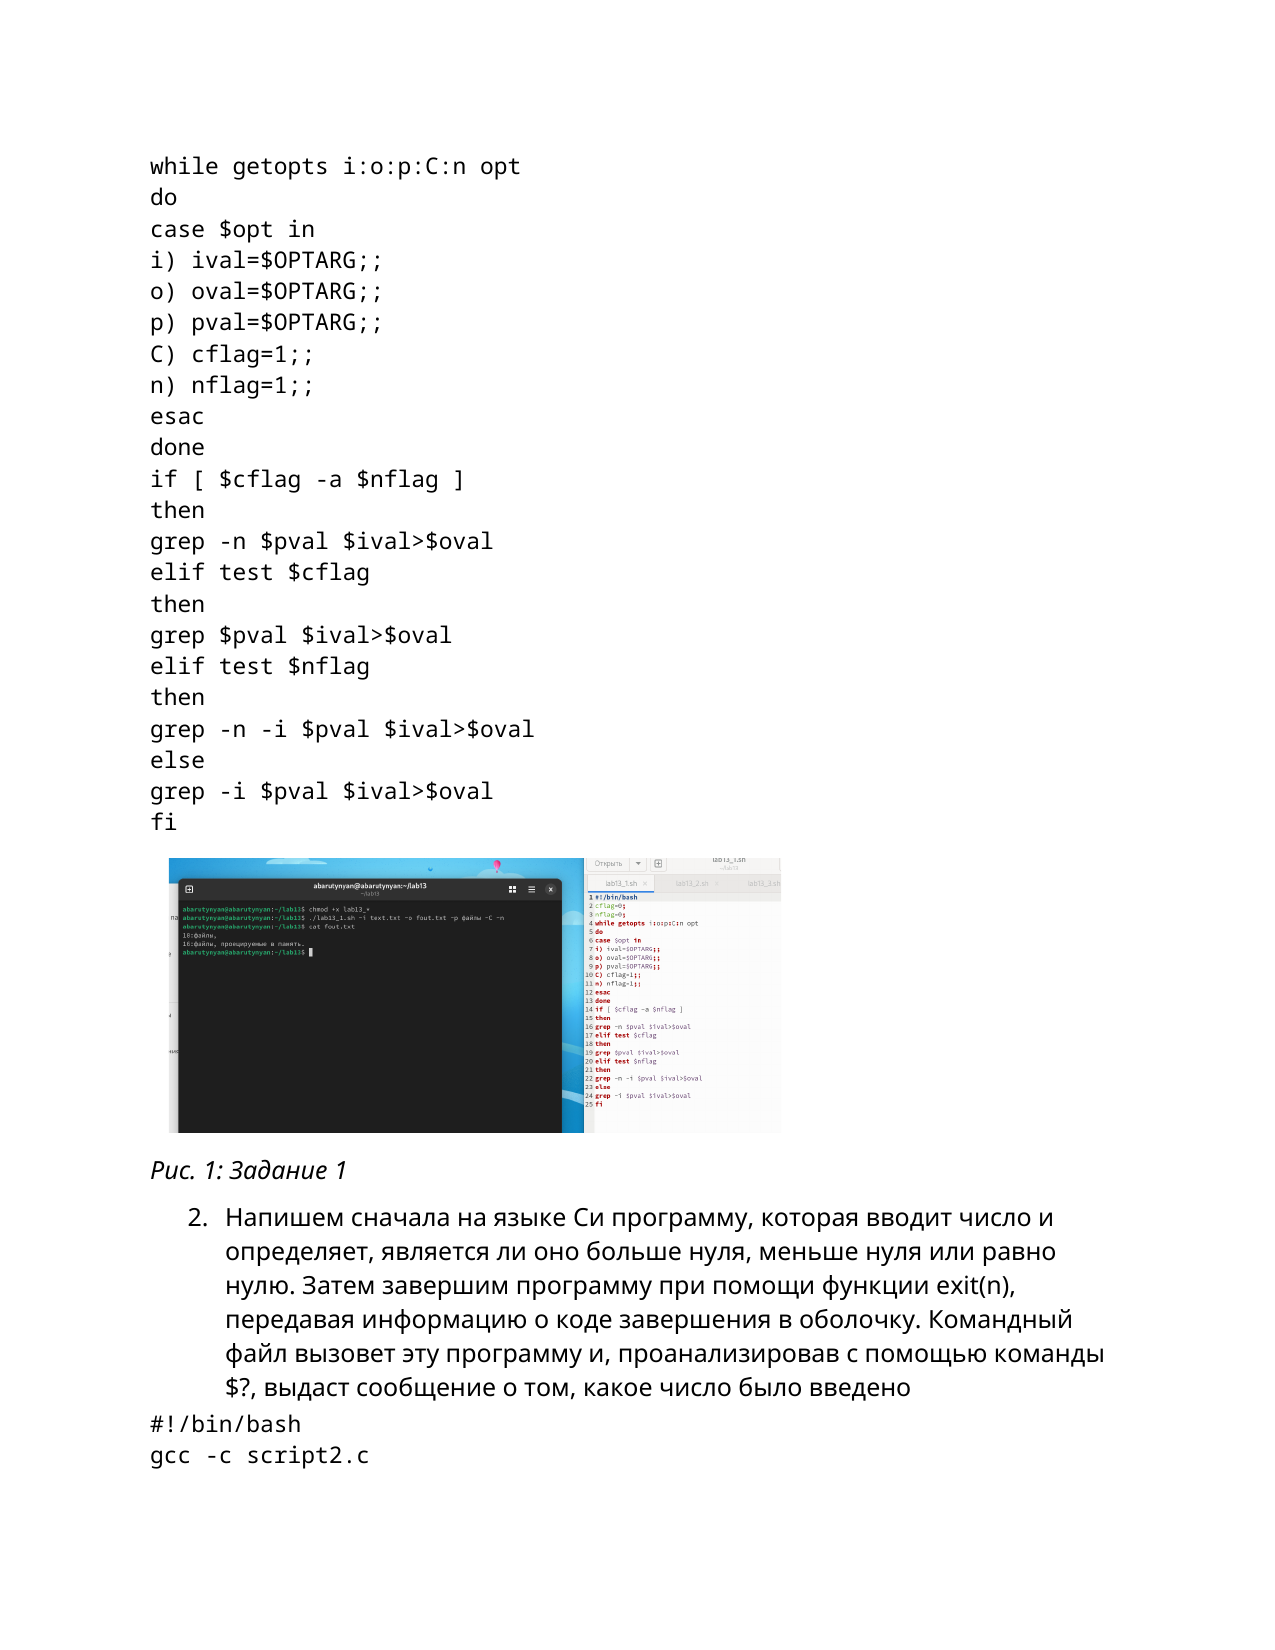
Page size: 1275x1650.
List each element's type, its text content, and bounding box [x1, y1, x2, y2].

list Напишем сначала на языке Си программу, которая вводит число и определяет, является ли оно больше нуля, меньше нуля или равно нулю. Затем завершим программу при помощи функции exit(n), передавая информацию о коде завершения в оболочку. Командный файл вызовет эту программу и, проанализировав с помощью команды $?, выдаст сообщение о том, какое число было введено [187, 1199, 1125, 1404]
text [150, 1408, 1125, 1470]
picture [168, 858, 782, 1133]
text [150, 150, 1125, 837]
text Рис. 1: Задание 1 [150, 1153, 1125, 1187]
